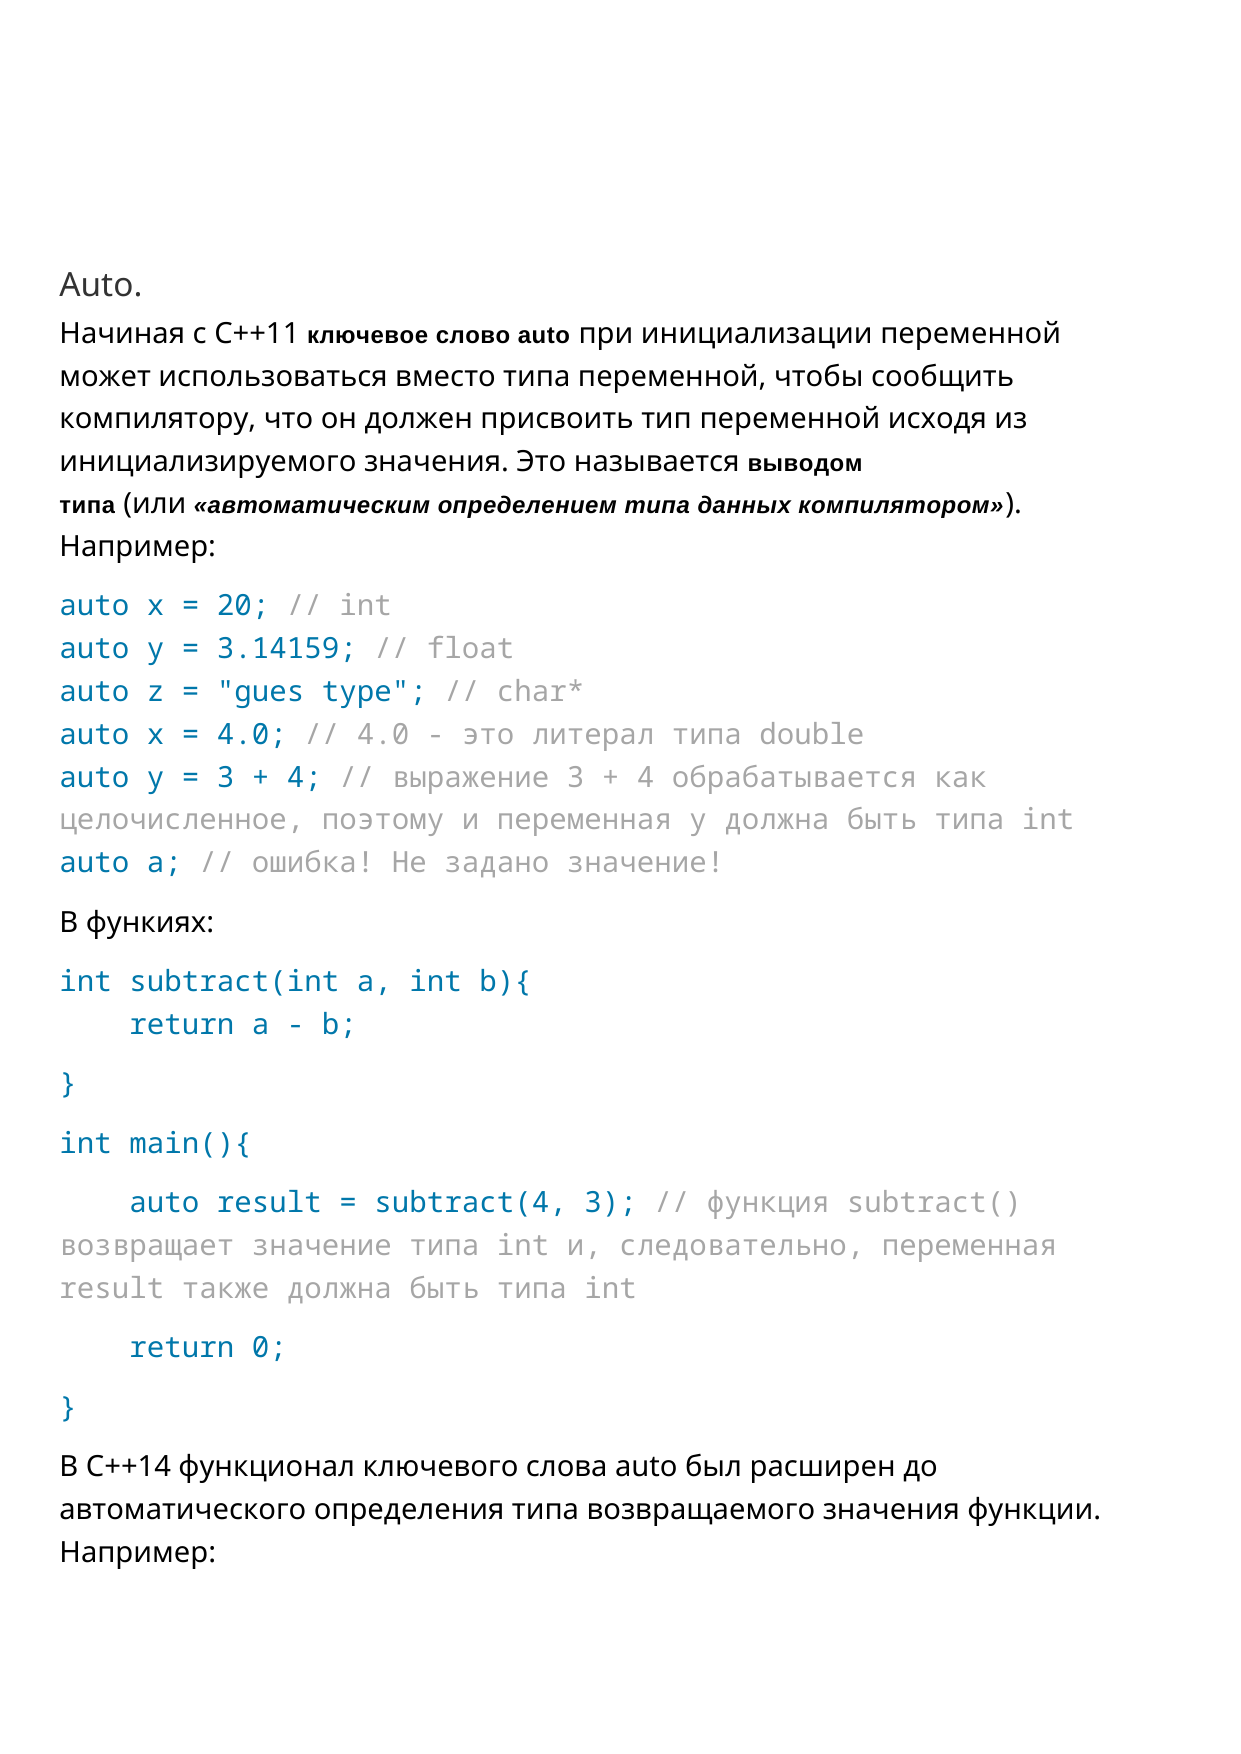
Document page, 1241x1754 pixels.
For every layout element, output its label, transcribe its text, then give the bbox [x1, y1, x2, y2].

text return 0; [59, 1327, 1152, 1366]
text int main(){ [59, 1122, 1152, 1162]
subtitle Auto. [59, 260, 1152, 306]
text Начиная с C++11 ключевое слово auto при инициализации переменной может использоваться вместо типа переменной, чтобы сообщить компилятору, что он должен присвоить тип переменной исходя из инициализируемого значения. Это называется выводом типа (или «автоматическим определением типа данных компилятором»). Например: [59, 312, 1152, 565]
text int subtract(int a, int b){ return a - b; [59, 960, 1152, 1043]
text auto x = 20; // int auto y = 3.14159; // float auto z = "gues type"; // char* auto x = 4.0; // 4.0 - это литерал типа double auto y = 3 + 4; // выражение 3 + 4 обрабатывается как целочисленное, поэтому и переменная y должна быть типа int auto a; // ошибка! Не задано значение! [59, 584, 1152, 881]
text В C++14 функционал ключевого слова auto был расширен до автоматического определения типа возвращаемого значения функции. Например: [59, 1446, 1152, 1571]
text auto result = subtract(4, 3); // функция subtract() возвращает значение типа int и, следовательно, переменная result также должна быть типа int [59, 1182, 1152, 1307]
text } [59, 1063, 1152, 1102]
text В функиях: [59, 901, 1152, 941]
text } [59, 1386, 1152, 1426]
